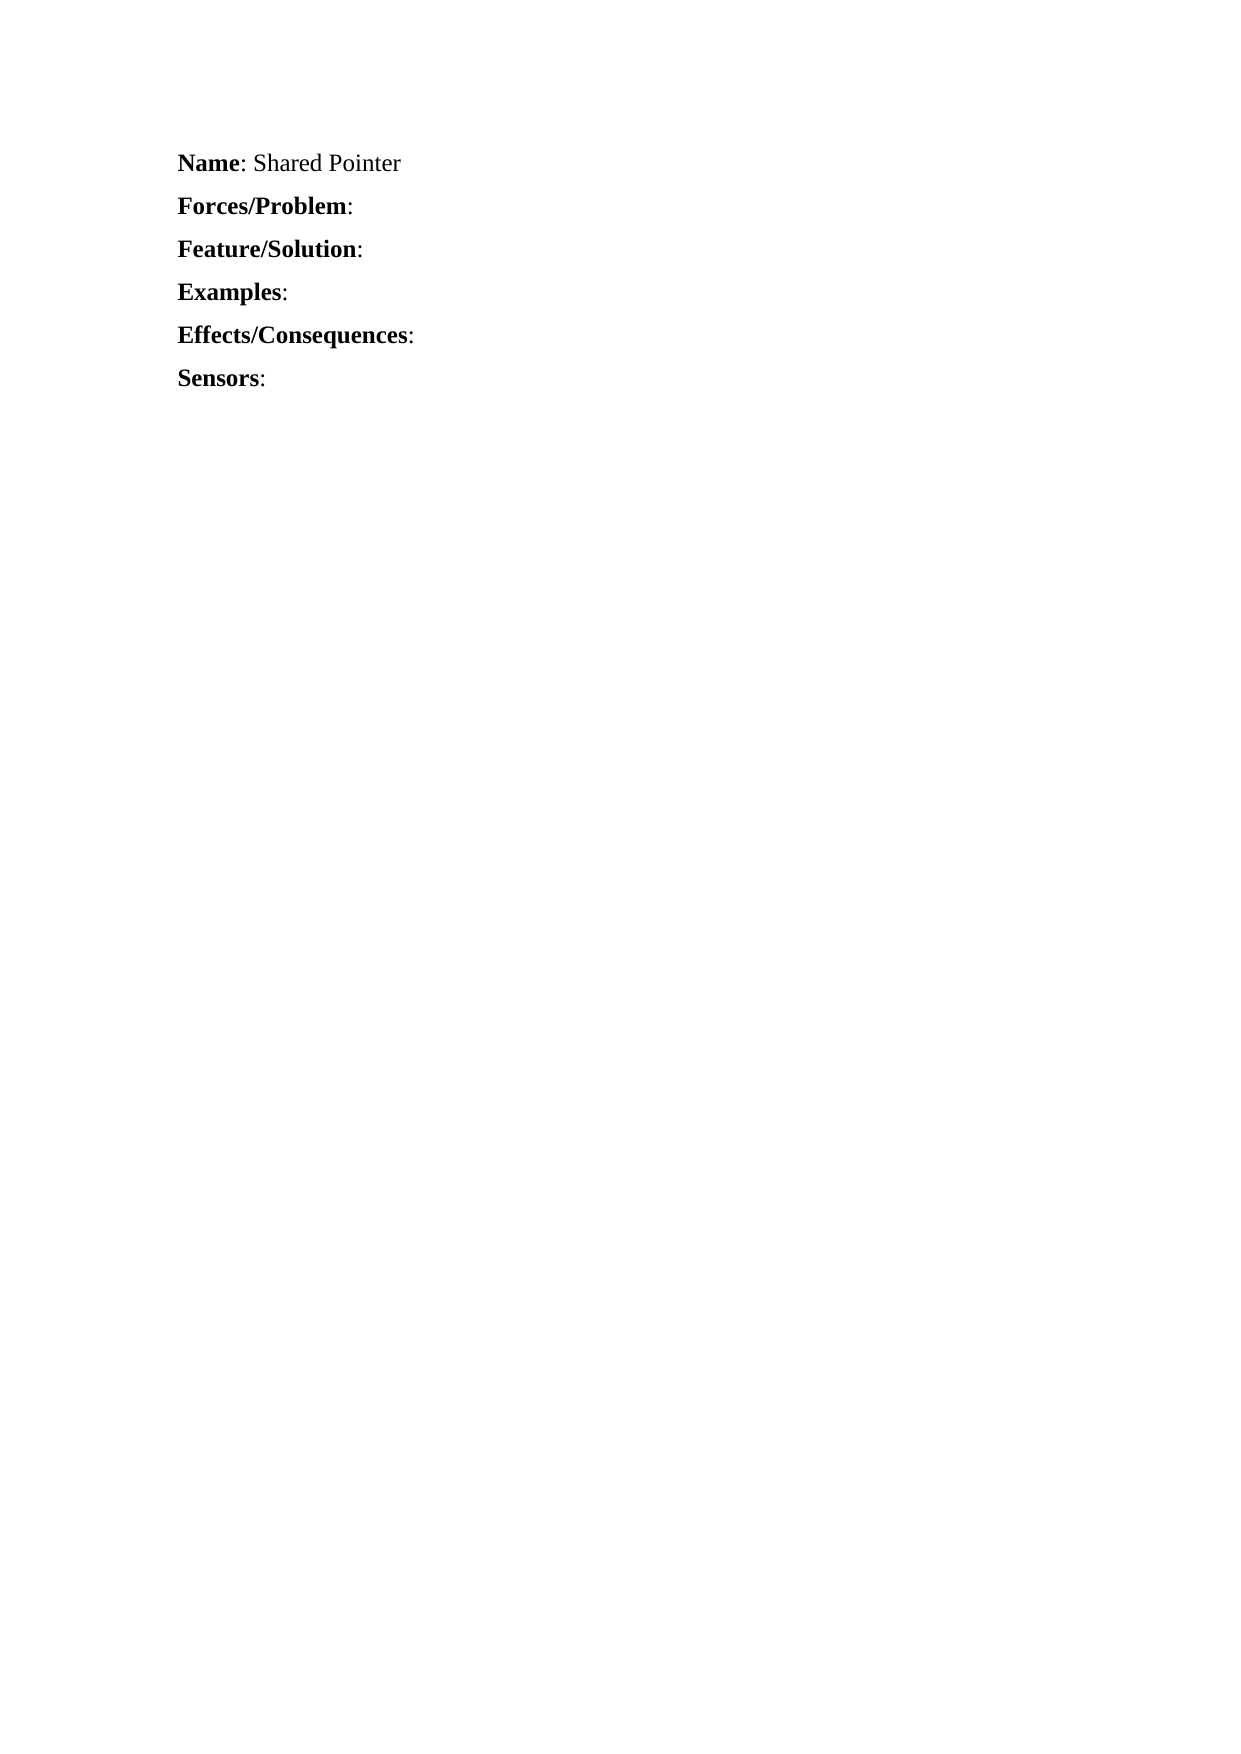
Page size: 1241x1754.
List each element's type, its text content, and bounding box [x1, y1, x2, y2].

text Examples: [148, 277, 1093, 306]
text Feature/Solution: [148, 234, 1093, 263]
text Effects/Consequences: [148, 320, 1093, 349]
text Name: Shared Pointer [148, 148, 1093, 176]
text Sensors: [148, 363, 1093, 392]
text Forces/Problem: [148, 191, 1093, 219]
